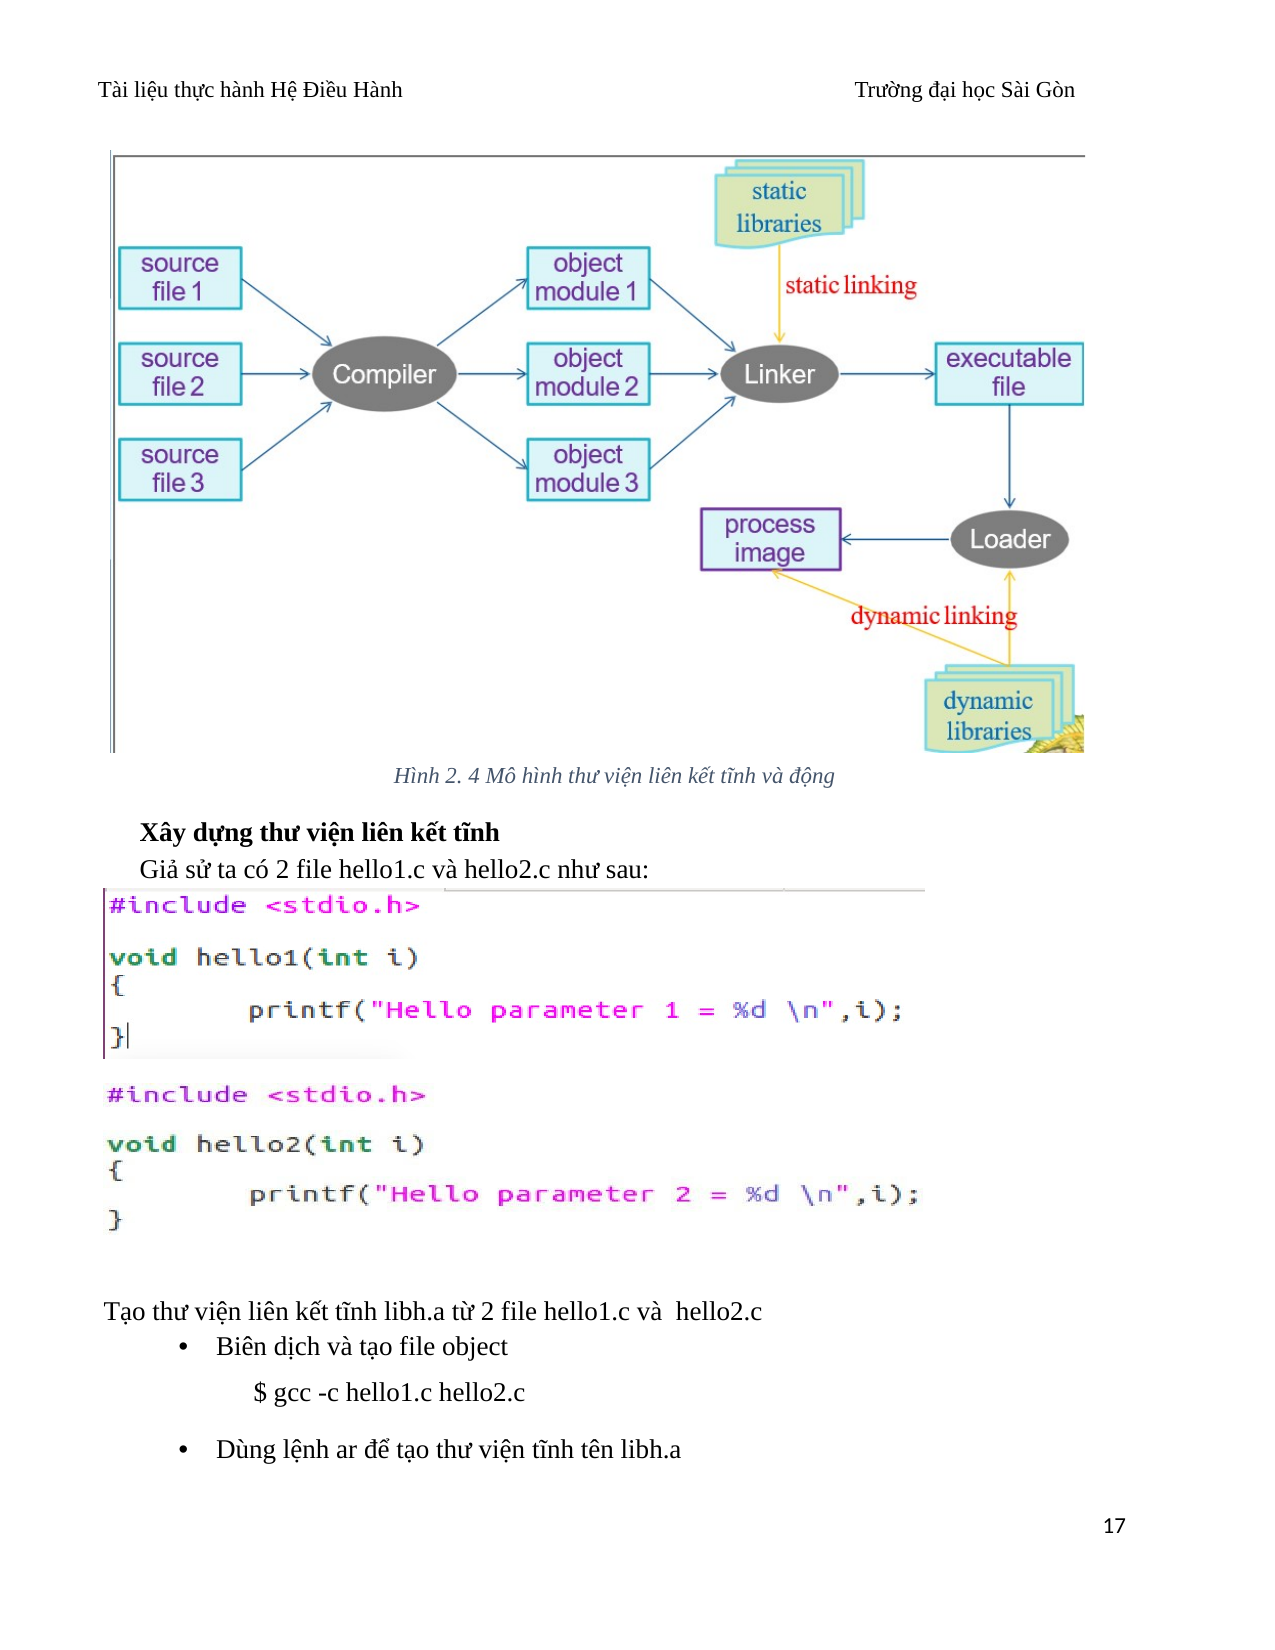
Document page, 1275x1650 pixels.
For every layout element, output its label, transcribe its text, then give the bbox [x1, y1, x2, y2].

picture [103, 1083, 952, 1252]
text Xây dựng thư viện liên kết tĩnh [139, 816, 1216, 847]
list Dùng lệnh ar để tạo thư viện tĩnh tên libh.a [178, 1433, 1126, 1464]
text Giả sử ta có 2 file hello1.c và hello2.c như sau: [139, 853, 1126, 884]
picture [110, 150, 1086, 753]
text $ gcc -c hello1.c hello2.c [253, 1376, 1126, 1407]
picture [103, 888, 925, 1059]
text Tạo thư viện liên kết tĩnh libh.a từ 2 file hello1.c và hello2.c [103, 1295, 1126, 1326]
text Hình 2. 4 Mô hình thư viện liên kết tĩnh và động [65, 762, 1164, 788]
list Biên dịch và tạo file object [178, 1330, 1126, 1362]
